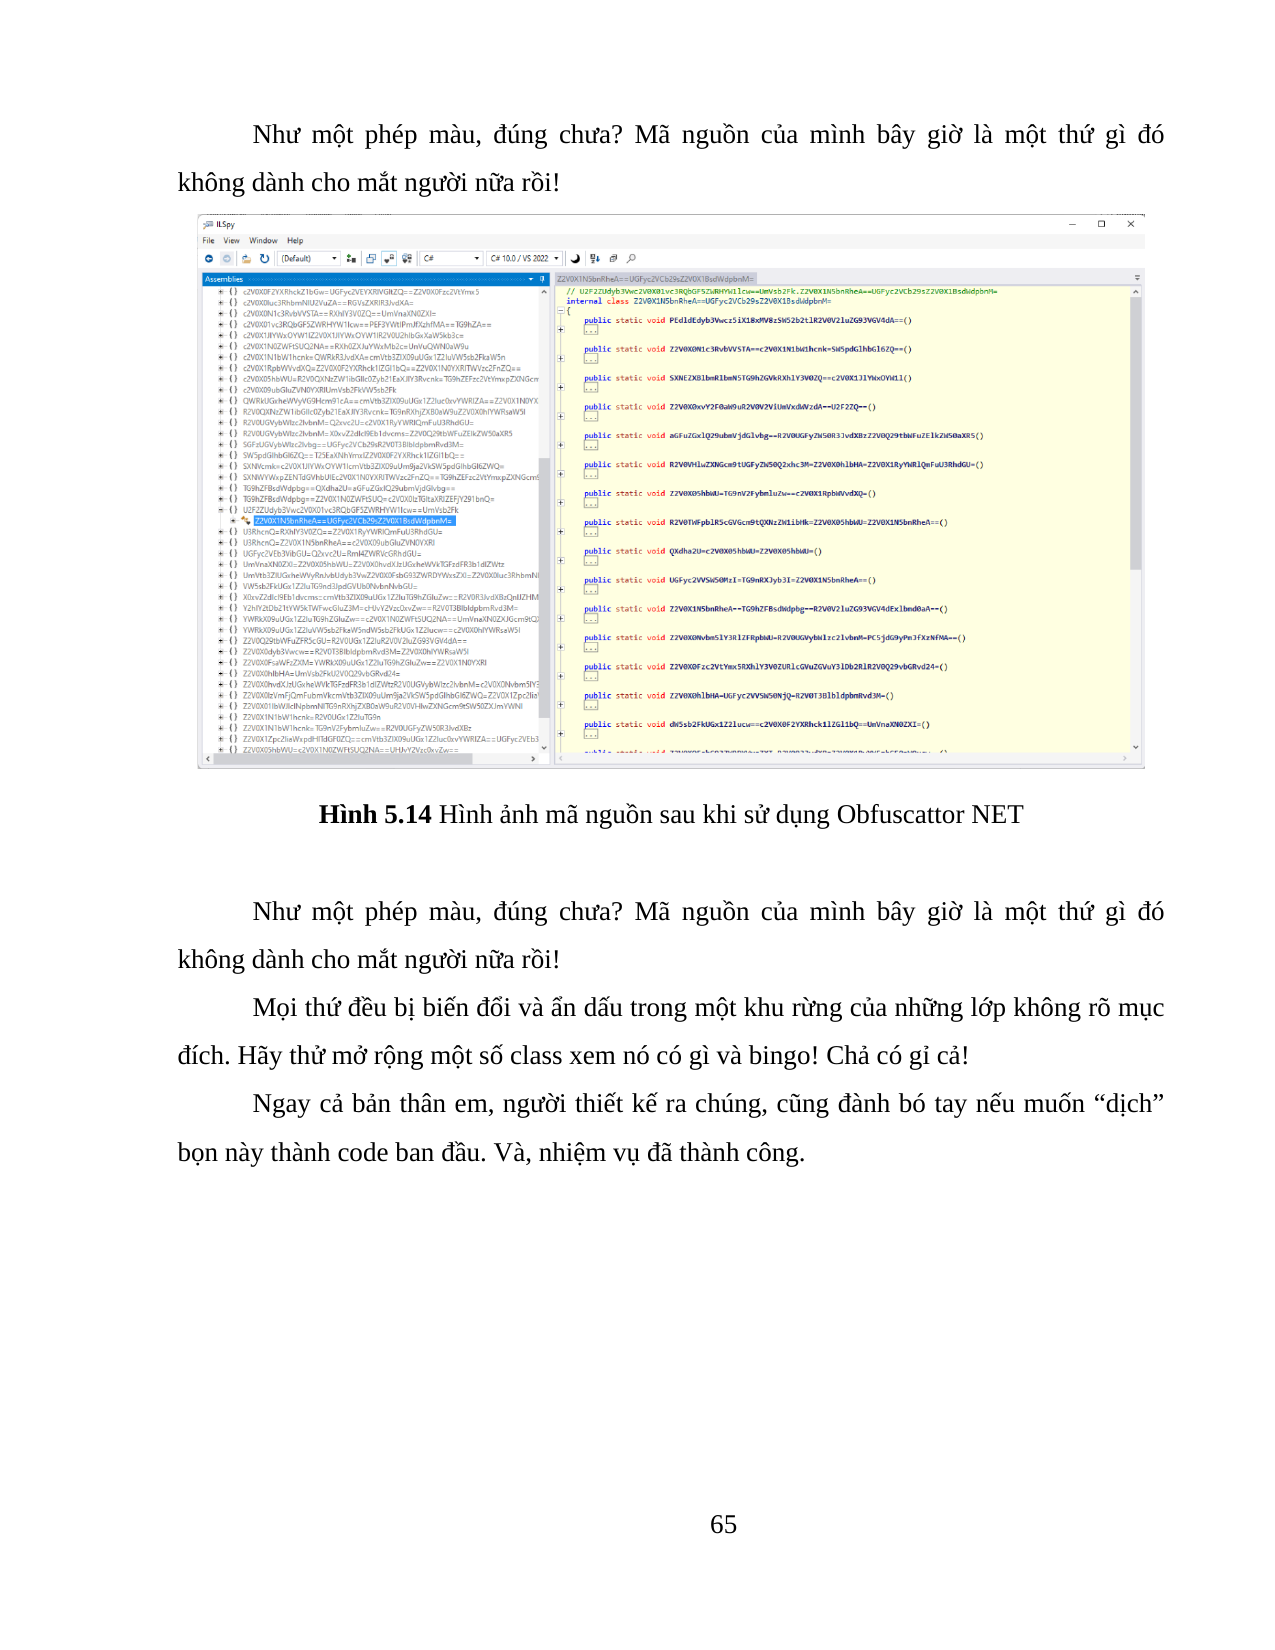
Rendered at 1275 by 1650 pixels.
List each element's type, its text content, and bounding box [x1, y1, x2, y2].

picture [197, 214, 1145, 769]
text Mọi thứ đều bị biến đổi và ẩn dấu trong một khu rừng của những lớp không rõ mục đích. Hãy thử mở rộng một số class xem nó có gì và bingo! Chả có gỉ cả! [177, 991, 1165, 1070]
text Ngay cả bản thân em, người thiết kế ra chúng, cũng đành bó tay nếu muốn “dịch” bọn này thành code ban đầu. Và, nhiệm vụ đã thành công. [177, 1087, 1165, 1167]
text Như một phép màu, đúng chưa? Mã nguồn của mình bây giờ là một thứ gì đó không dành cho mắt người nữa rồi! [177, 894, 1165, 974]
text Như một phép màu, đúng chưa? Mã nguồn của mình bây giờ là một thứ gì đó không dành cho mắt người nữa rồi! [177, 118, 1165, 197]
text Hình 5.14 Hình ảnh mã nguồn sau khi sử dụng Obfuscattor NET [177, 798, 1165, 829]
